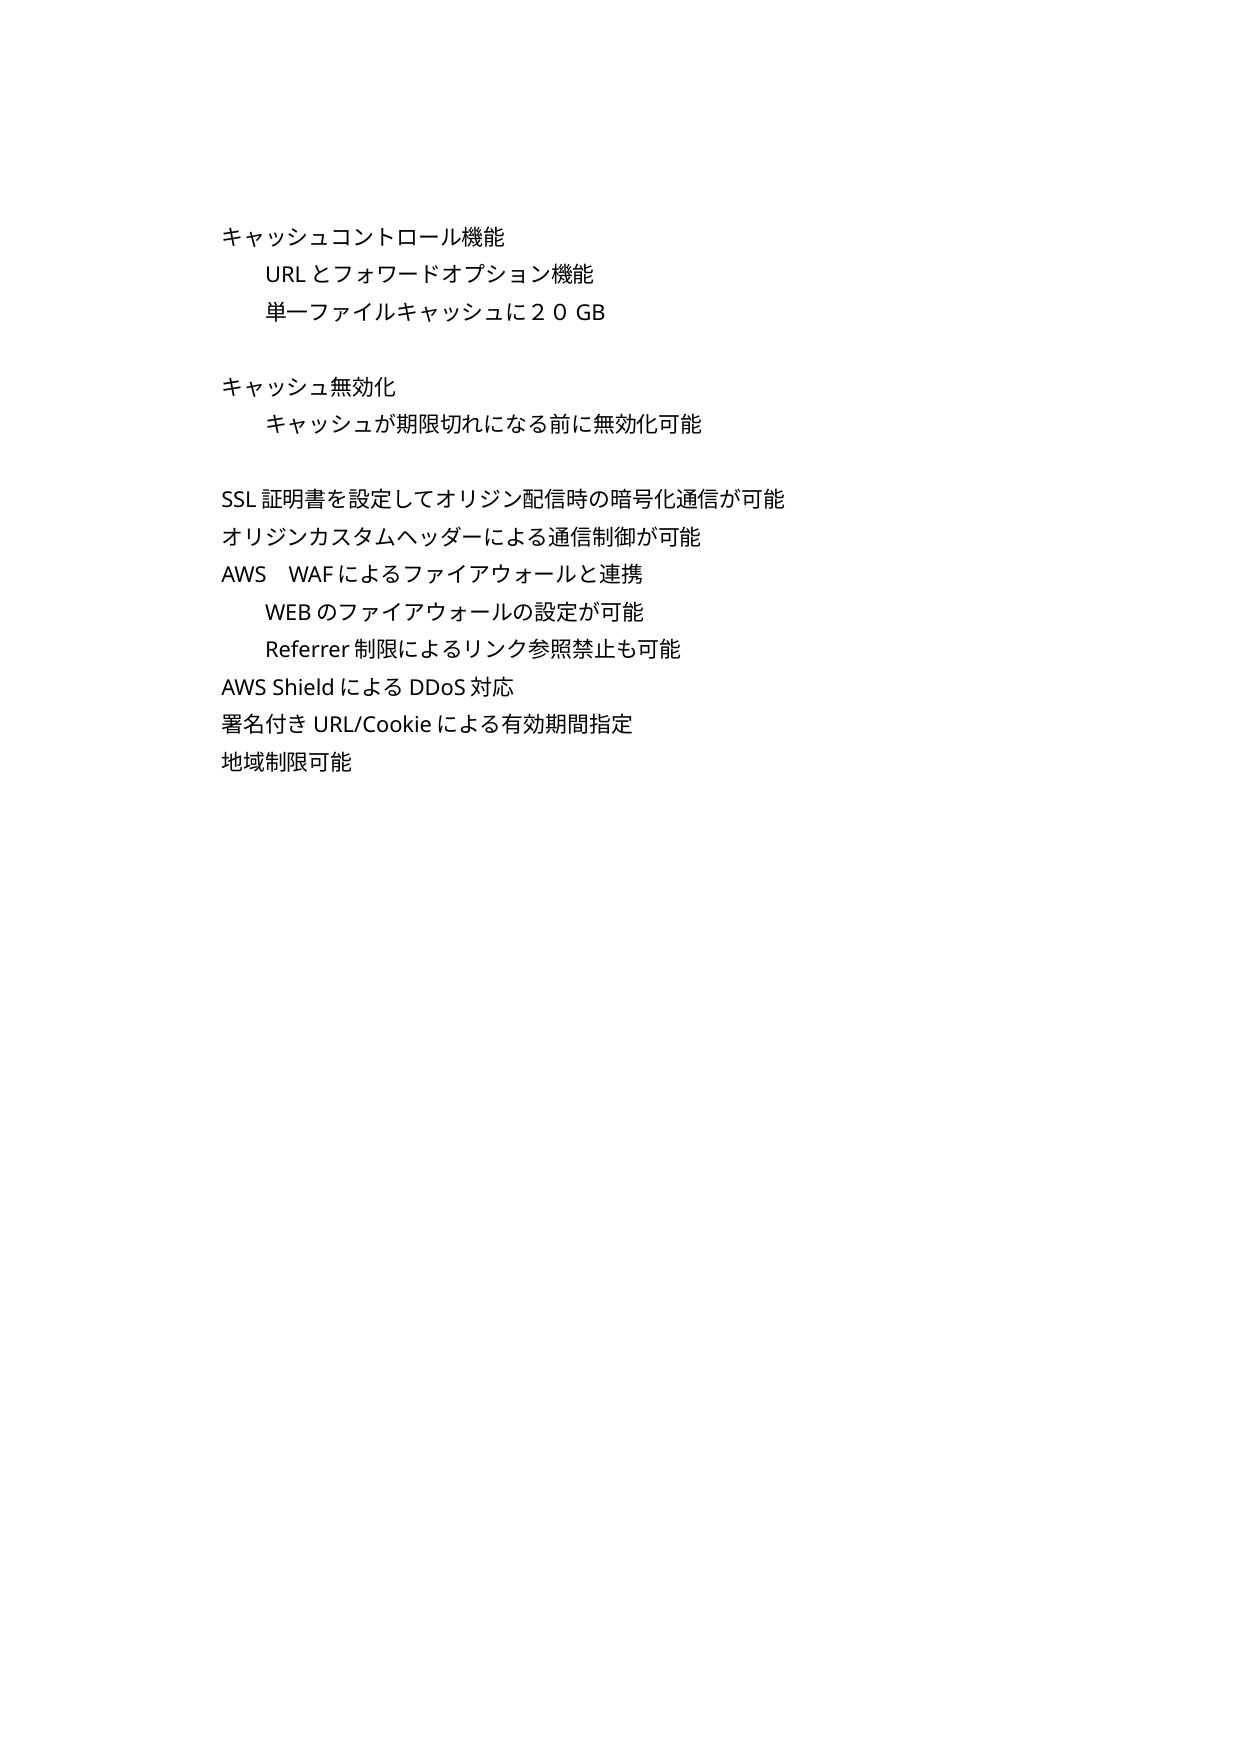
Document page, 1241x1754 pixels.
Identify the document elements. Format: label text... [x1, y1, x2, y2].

text SSL証明書を設定してオリジン配信時の暗号化通信が可能 [177, 479, 1063, 517]
text WEBのファイアウォールの設定が可能 [177, 592, 1063, 629]
text AWS WAFによるファイアウォールと連携 [177, 554, 1063, 592]
text キャッシュ無効化 [177, 367, 1063, 404]
text 地域制限可能 [177, 742, 1063, 779]
text 単一ファイルキャッシュに２０GB [177, 292, 1063, 329]
text URLとフォワードオプション機能 [177, 254, 1063, 292]
text Referrer制限によるリンク参照禁止も可能 [177, 629, 1063, 667]
text キャッシュが期限切れになる前に無効化可能 [177, 404, 1063, 442]
text AWS ShieldによるDDoS対応 [177, 667, 1063, 704]
text 署名付きURL/Cookieによる有効期間指定 [177, 704, 1063, 742]
text オリジンカスタムヘッダーによる通信制御が可能 [177, 517, 1063, 554]
text キャッシュコントロール機能 [177, 217, 1063, 254]
